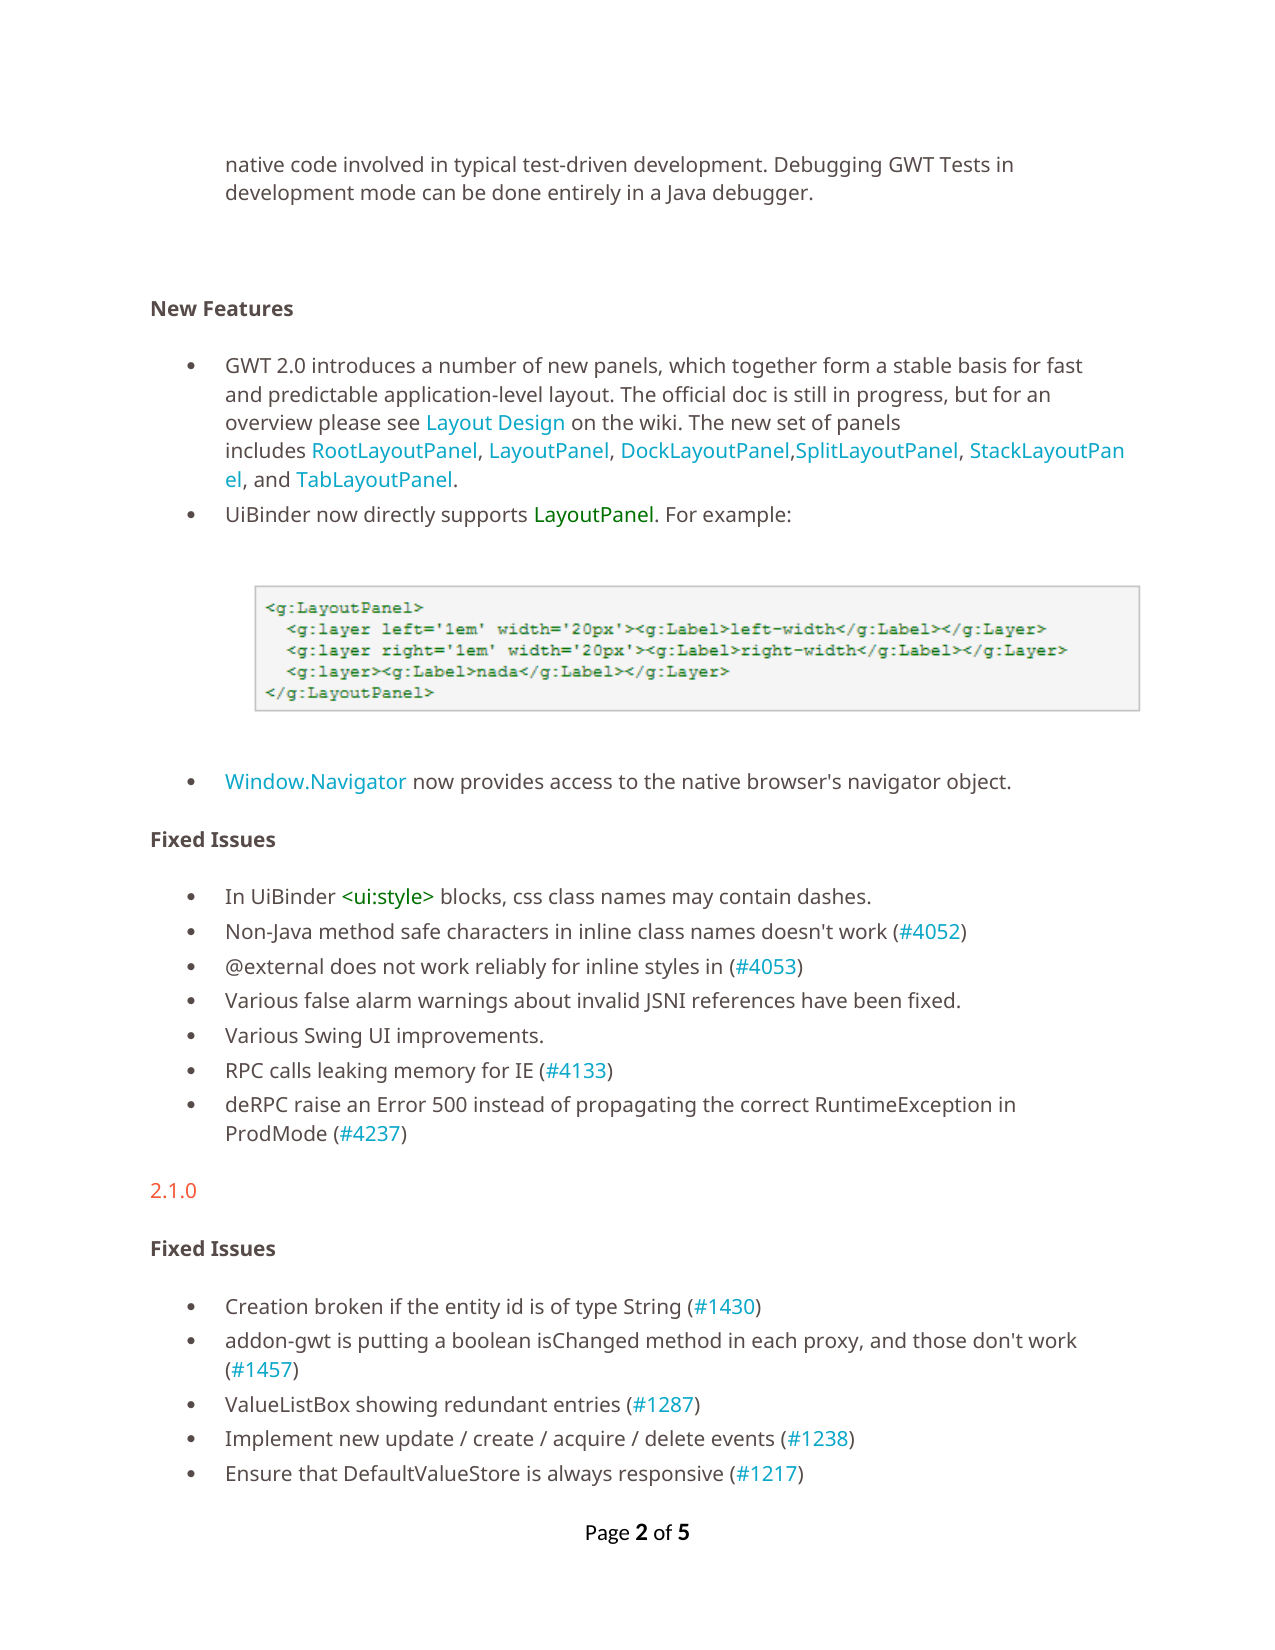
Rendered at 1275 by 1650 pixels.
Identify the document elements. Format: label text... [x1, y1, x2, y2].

list Various false alarm warnings about invalid JSNI references have been fixed. [187, 987, 1125, 1015]
list deRPC raise an Error 500 instead of propagating the correct RuntimeException in ProdMode (#4237) [187, 1091, 1125, 1147]
subtitle 2.1.0 [150, 1177, 1125, 1205]
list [187, 150, 1125, 207]
list In UiBinder <ui:style> blocks, css class names may contain dashes. [187, 882, 1125, 911]
list @external does not work reliably for inline styles in (#4053) [187, 952, 1125, 980]
list Implement new update / create / acquire / delete events (#1238) [187, 1424, 1125, 1453]
list Various Swing UI improvements. [187, 1021, 1125, 1050]
list GWT 2.0 introduces a number of new panels, which together form a stable basis for fast and predictable application-level layout. The official doc is still in progress, but for an overview please see Layout Design on the wiki. The new set of panels includes RootLayoutPanel, LayoutPanel, DockLayoutPanel,SplitLayoutPanel, StackLayoutPanel, and TabLayoutPanel. [187, 351, 1125, 493]
list ValueListBox showing redundant entries (#1287) [187, 1390, 1125, 1418]
list Ensure that DefaultValueStore is always responsive (#1217) [187, 1459, 1125, 1487]
list addon-gwt is putting a boolean isChanged method in each proxy, and those don't work (#1457) [187, 1327, 1125, 1383]
list Window.Navigator now provides access to the native browser's navigator object. [187, 767, 1125, 796]
text New Features [150, 294, 1125, 322]
text Fixed Issues [150, 825, 1125, 853]
list Creation broken if the entity id is of type String (#1430) [187, 1292, 1125, 1320]
picture [187, 557, 1163, 739]
list Non-Java method safe characters in inline class names doesn't work (#4052) [187, 917, 1125, 946]
list RPC calls leaking memory for IE (#4133) [187, 1056, 1125, 1084]
text Fixed Issues [150, 1234, 1125, 1263]
list UiBinder now directly supports LayoutPanel. For example: [187, 500, 1125, 528]
